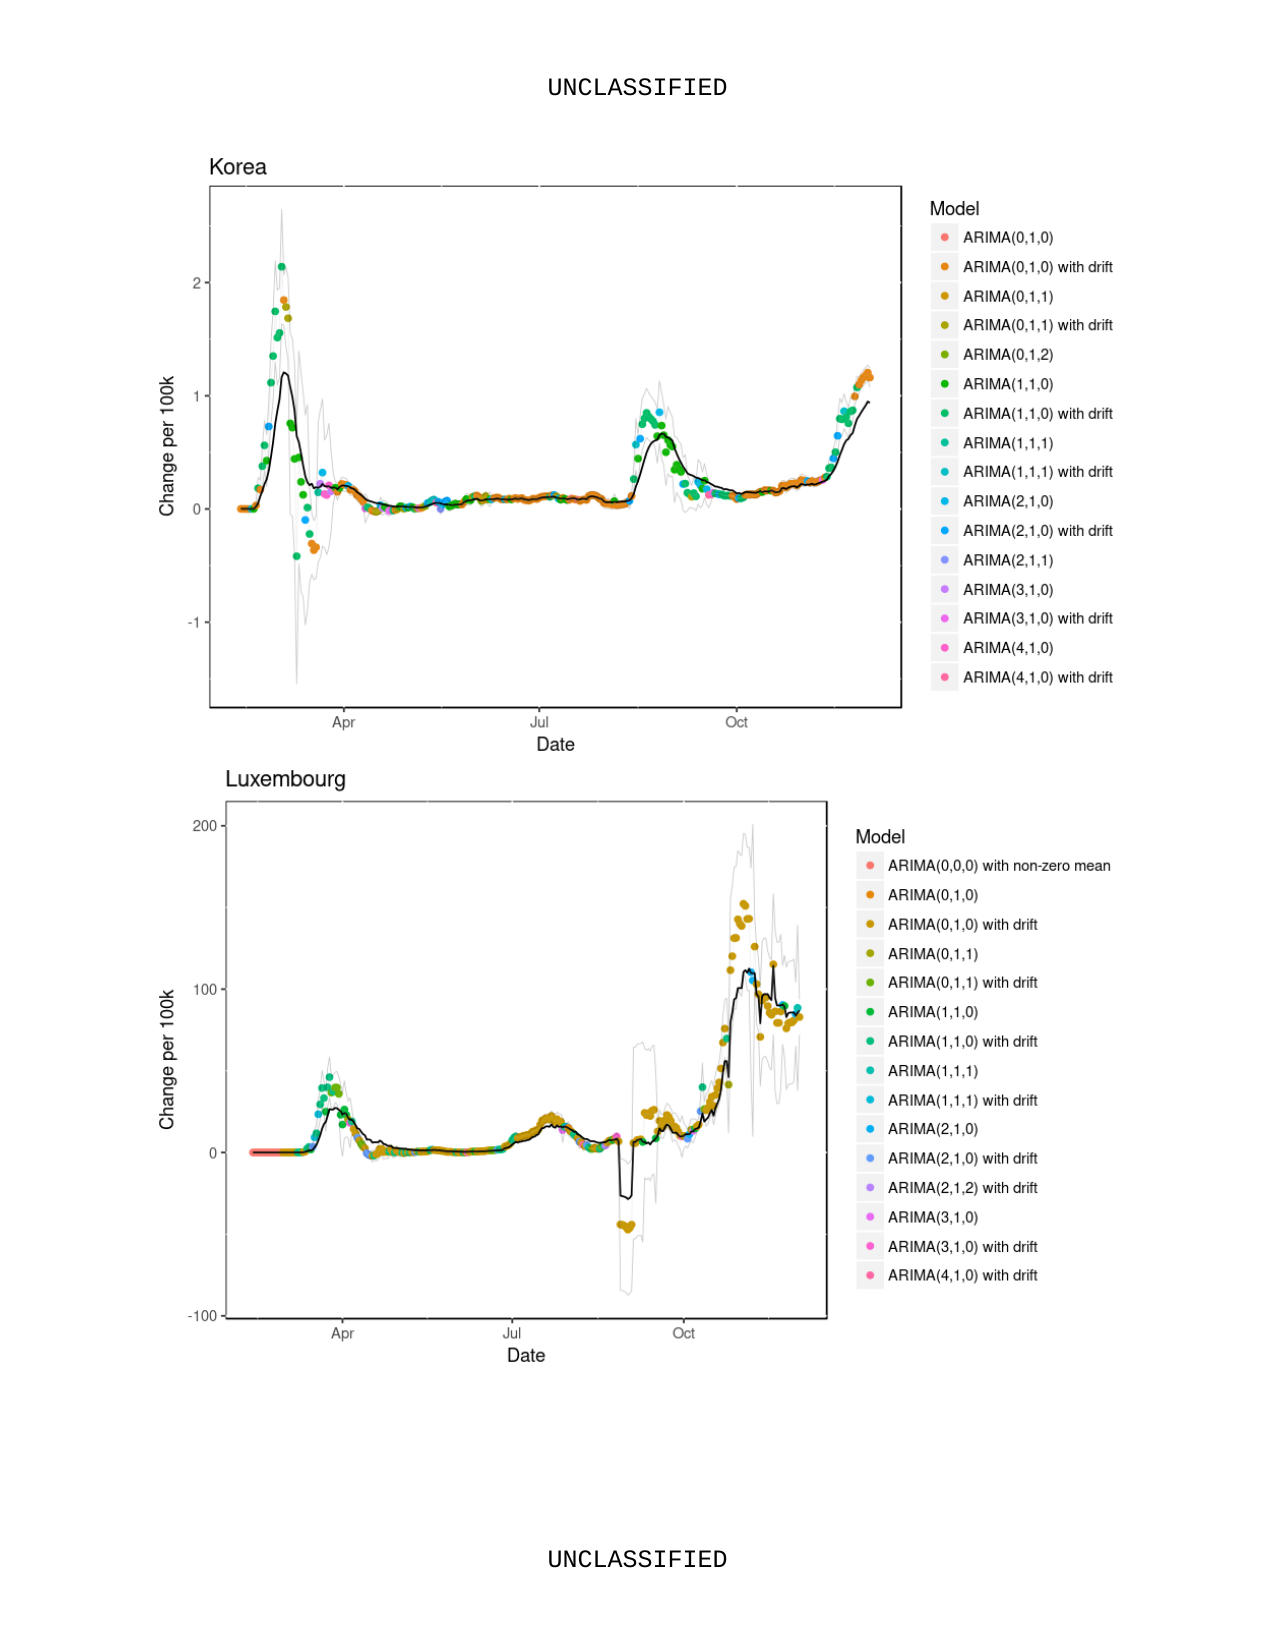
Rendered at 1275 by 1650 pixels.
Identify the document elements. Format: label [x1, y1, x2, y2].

picture [150, 149, 1126, 760]
picture [150, 761, 1126, 1371]
